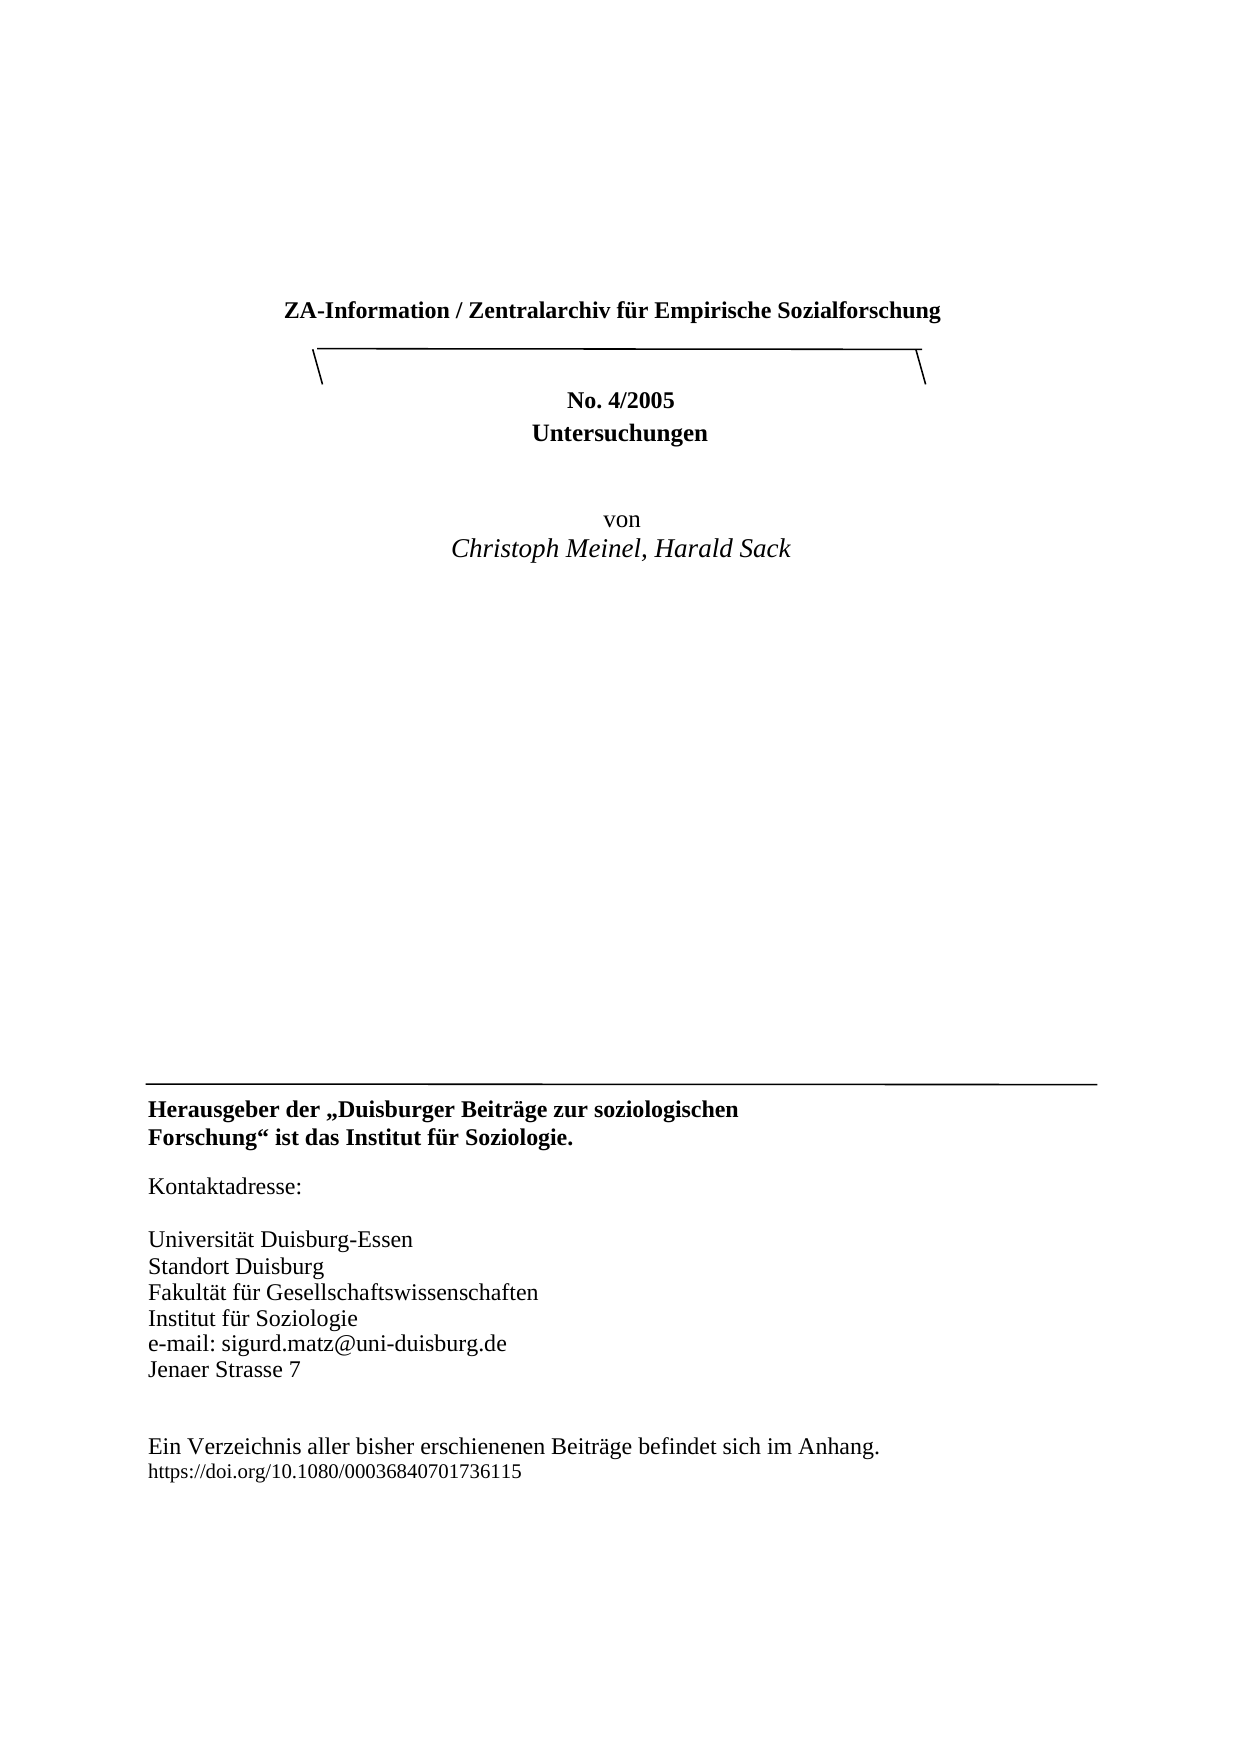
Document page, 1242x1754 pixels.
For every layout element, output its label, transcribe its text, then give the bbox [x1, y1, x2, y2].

text Fakultät für Gesellschaftswissenschaften [148, 1280, 1092, 1306]
text https://doi.org/10.1080/00036840701736115 [148, 1459, 1092, 1483]
text Jenaer Strasse 7 [148, 1357, 443, 1383]
text e-mail: sigurd.matz@uni-duisburg.de [148, 1332, 1092, 1357]
text Untersuchungen [148, 418, 1092, 446]
text Ein Verzeichnis aller bisher erschienenen Beiträge befindet sich im Anhang. [148, 1432, 1092, 1459]
text von [148, 504, 1096, 533]
text Kontaktadresse: [148, 1172, 1092, 1199]
text Universität Duisburg-Essen [148, 1225, 1092, 1253]
text Herausgeber der „Duisburger Beiträge zur soziologischen Forschung“ ist das Institut für Soziologie. [148, 1096, 837, 1150]
text Institut für Soziologie [148, 1306, 1092, 1332]
text Standort Duisburg [148, 1253, 1092, 1280]
text ZA-Information / Zentralarchiv für Empirische Sozialforschung [148, 297, 1077, 324]
text No. 4/2005 [148, 386, 1094, 414]
text Christoph Meinel, Harald Sack [148, 533, 1094, 564]
